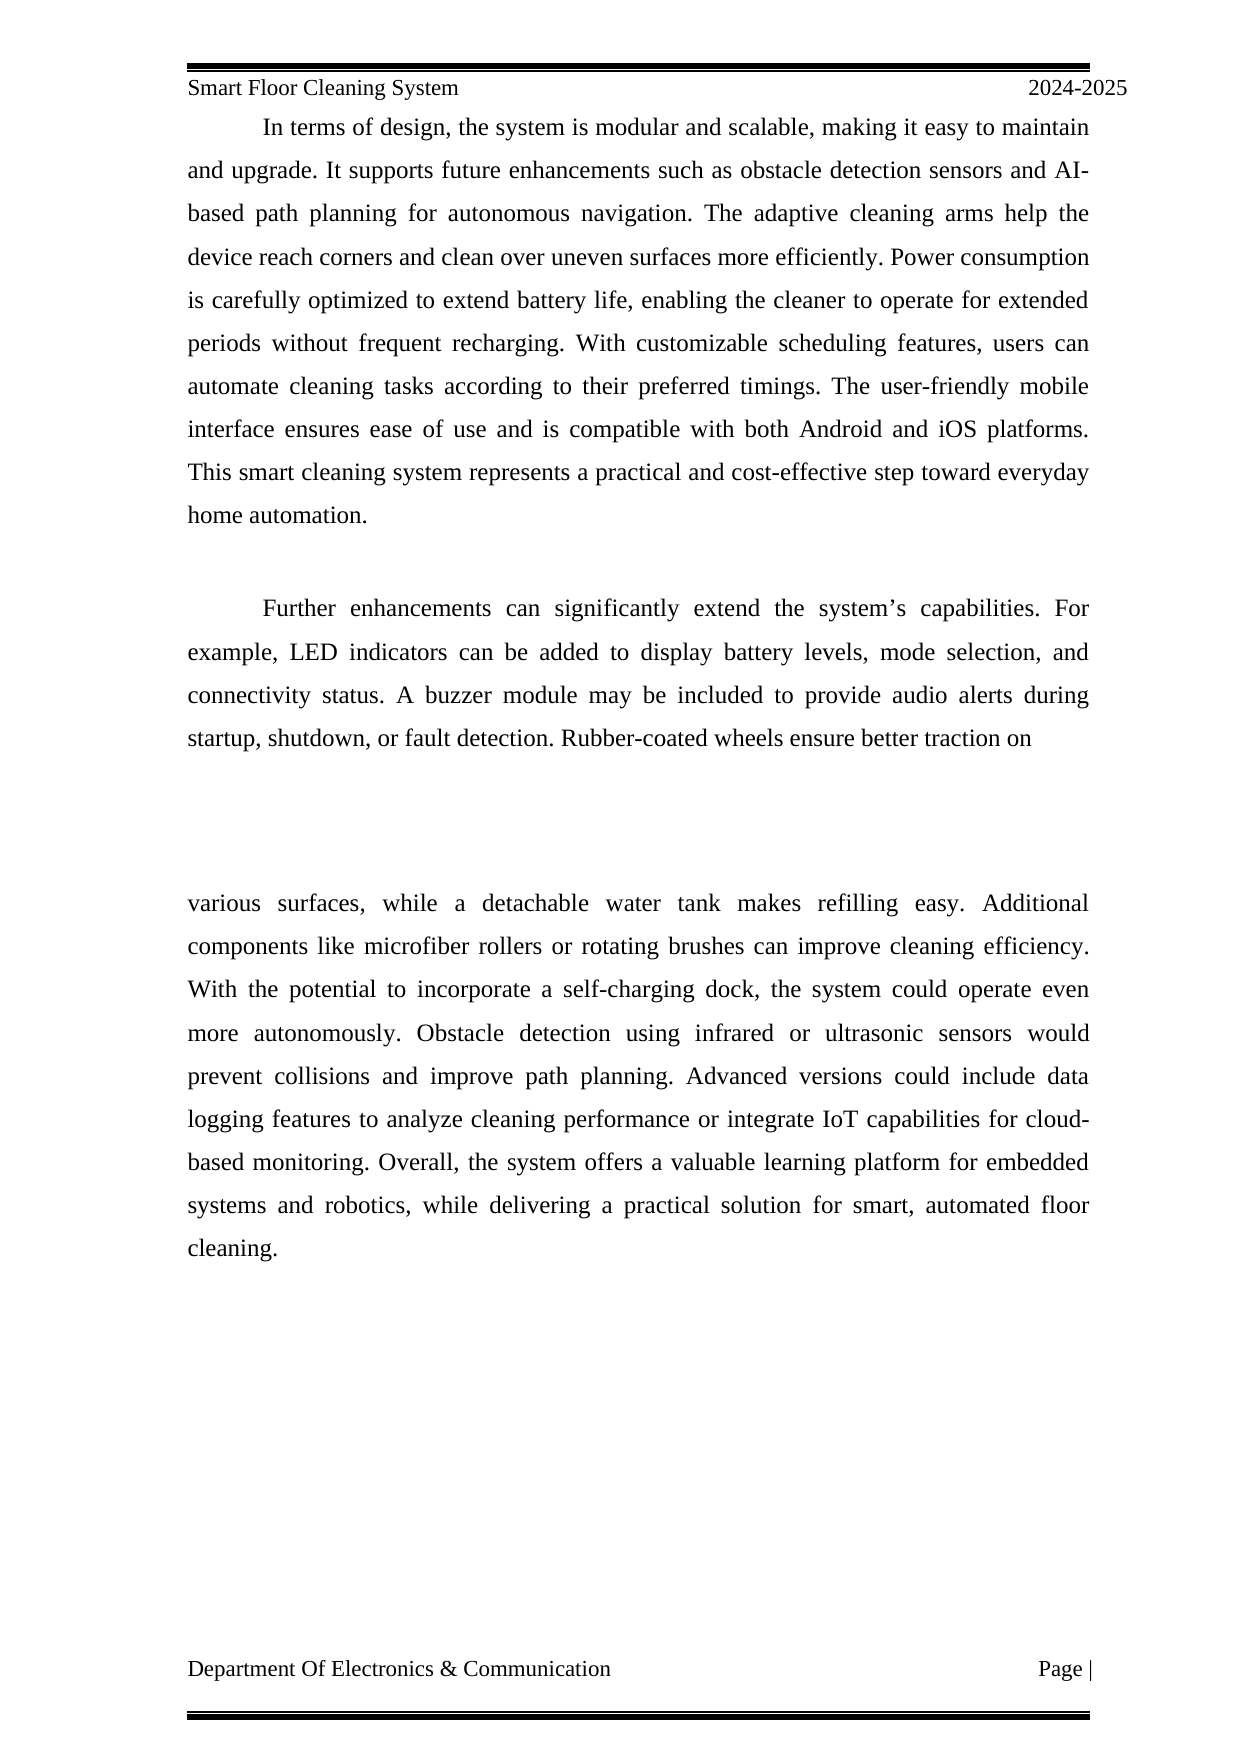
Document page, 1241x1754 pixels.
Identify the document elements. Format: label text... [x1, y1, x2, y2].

text various surfaces, while a detachable water tank makes refilling easy. Additional components like microfiber rollers or rotating brushes can improve cleaning efficiency. With the potential to incorporate a self-charging dock, the system could operate even more autonomously. Obstacle detection using infrared or ultrasonic sensors would prevent collisions and improve path planning. Advanced versions could include data logging features to analyze cleaning performance or integrate IoT capabilities for cloud-based monitoring. Overall, the system offers a valuable learning platform for embedded systems and robotics, while delivering a practical solution for smart, automated floor cleaning. [187, 888, 1090, 1262]
text In terms of design, the system is modular and scalable, making it easy to maintain and upgrade. It supports future enhancements such as obstacle detection sensors and AI-based path planning for autonomous navigation. The adaptive cleaning arms help the device reach corners and clean over uneven surfaces more efficiently. Power consumption is carefully optimized to extend battery life, enabling the cleaner to operate for extended periods without frequent recharging. With customizable scheduling features, users can automate cleaning tasks according to their preferred timings. The user-friendly mobile interface ensures ease of use and is compatible with both Android and iOS platforms. This smart cleaning system represents a practical and cost-effective step toward everyday home automation. [187, 112, 1090, 529]
text Further enhancements can significantly extend the system’s capabilities. For example, LED indicators can be added to display battery levels, mode selection, and connectivity status. A buzzer module may be included to provide audio alerts during startup, shutdown, or fault detection. Rubber-coated wheels ensure better traction on [187, 593, 1090, 752]
